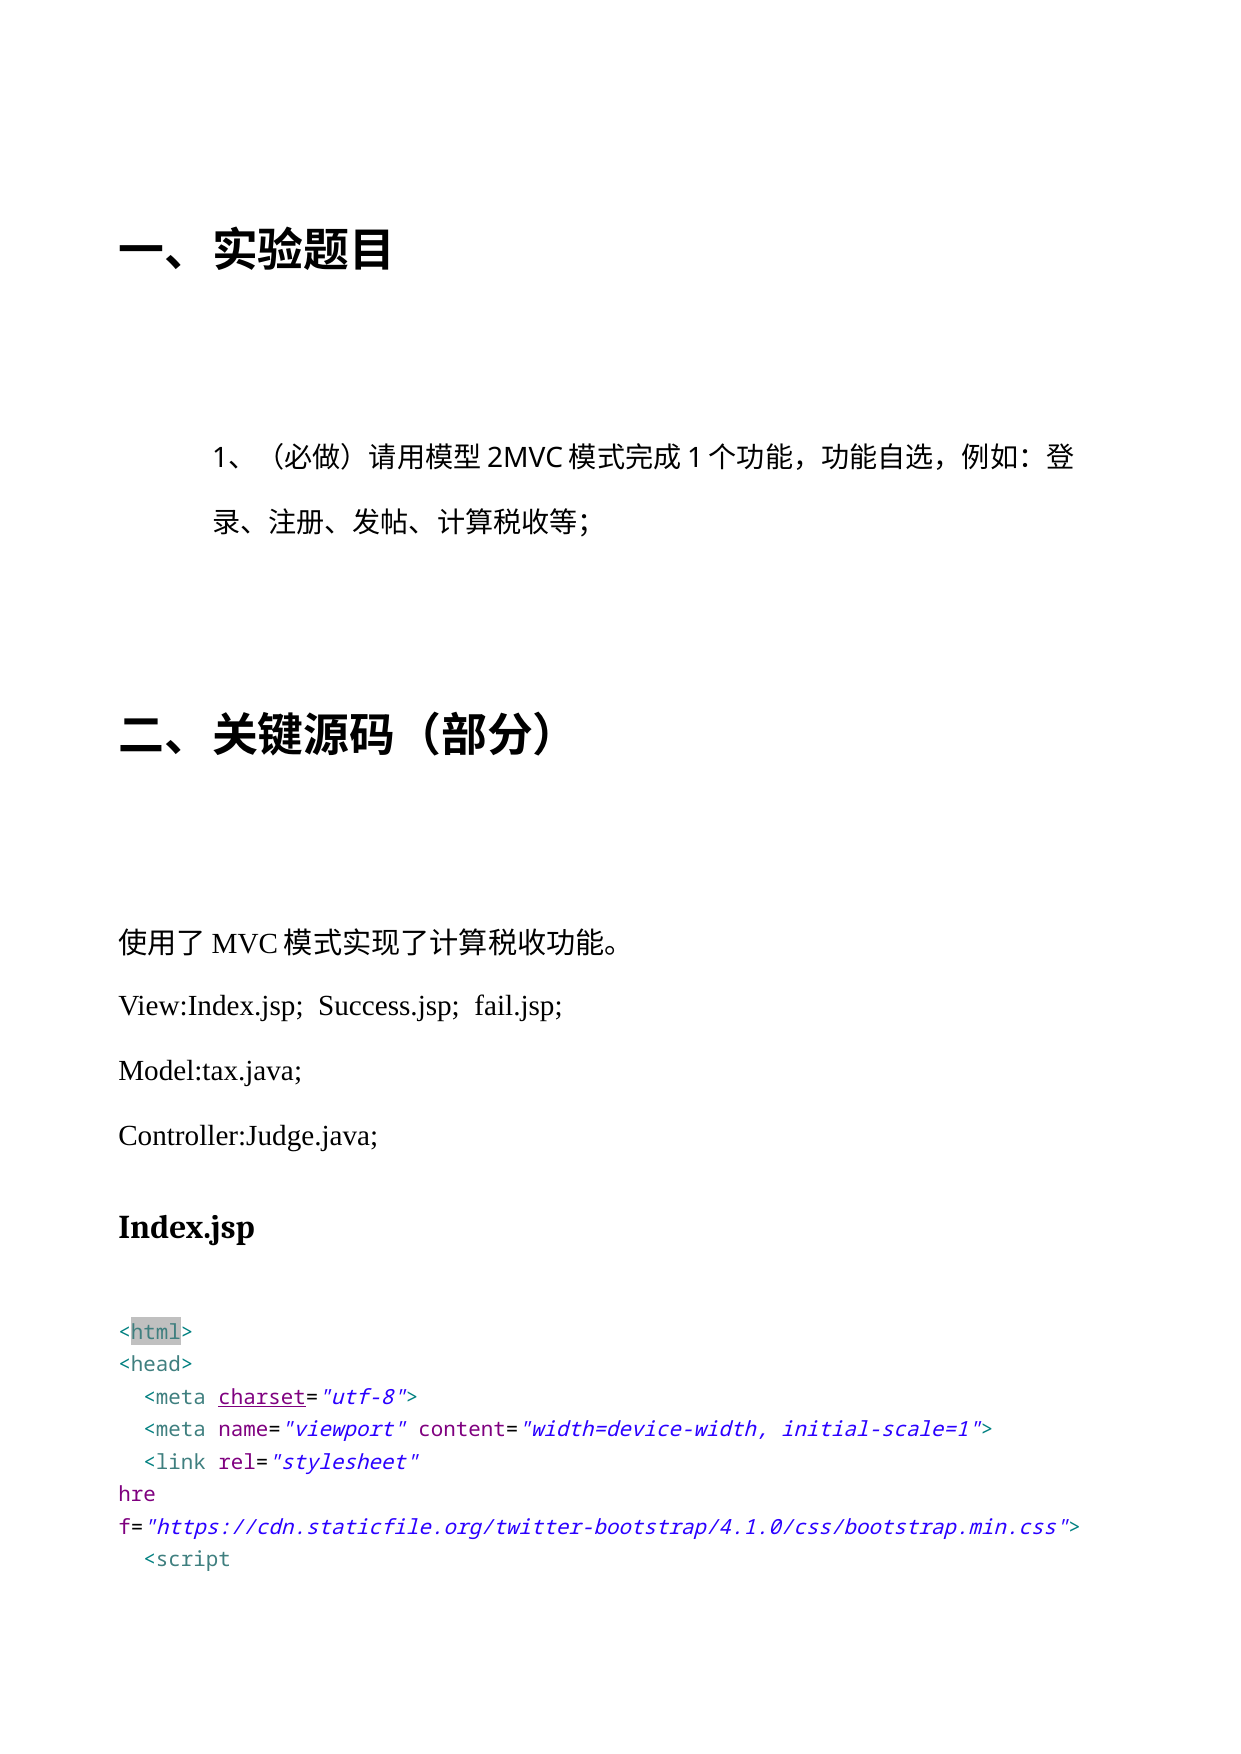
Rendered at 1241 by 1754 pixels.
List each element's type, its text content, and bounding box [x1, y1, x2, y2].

text <html> [118, 1315, 1093, 1347]
text <link rel="stylesheet" href="https://cdn.staticfile.org/twitter-bootstrap/4.1.0/css/bootstrap.min.css"> [118, 1445, 1093, 1542]
subtitle Index.jsp [118, 1195, 1093, 1260]
subtitle 实验题目 [118, 197, 1093, 295]
text 使用了MVC模式实现了计算税收功能。 [118, 908, 1093, 973]
text <meta charset="utf-8"> [118, 1380, 1093, 1412]
text <head> [118, 1347, 1093, 1380]
list 1、（必做）请用模型2MVC模式完成1个功能，功能自选，例如：登录、注册、发帖、计算税收等； [212, 423, 1093, 553]
text <meta name="viewport" content="width=device-width, initial-scale=1"> [118, 1412, 1093, 1445]
text Controller:Judge.java; [118, 1103, 1093, 1168]
subtitle 关键源码（部分） [118, 682, 1093, 780]
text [118, 1542, 1093, 1575]
text Model:tax.java; [118, 1038, 1093, 1103]
text View:Index.jsp; Success.jsp; fail.jsp; [118, 973, 1093, 1038]
